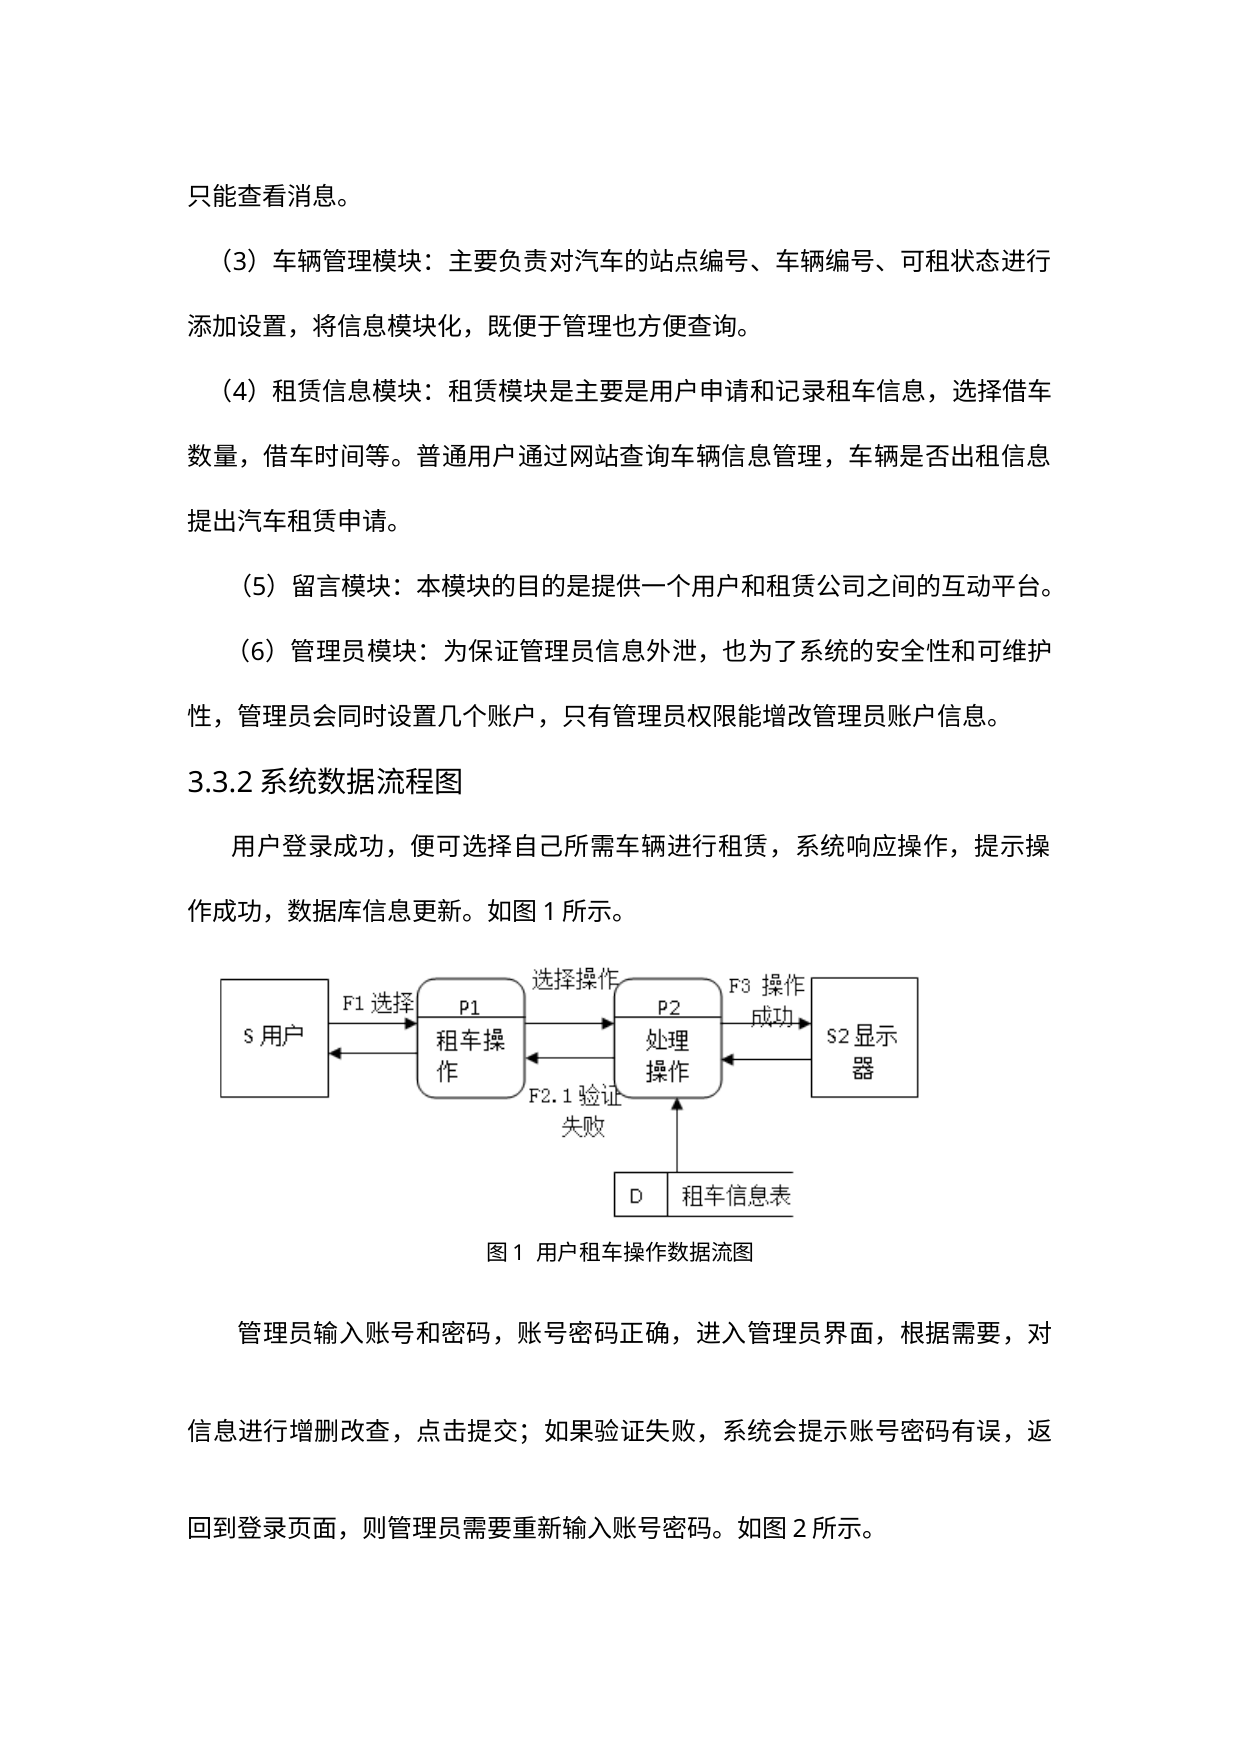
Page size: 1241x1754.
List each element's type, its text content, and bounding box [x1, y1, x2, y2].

text （3）车辆管理模块：主要负责对汽车的站点编号、车辆编号、可租状态进行添加设置，将信息模块化，既便于管理也方便查询。 [187, 227, 1053, 357]
text （4）租赁信息模块：租赁模块是主要是用户申请和记录租车信息，选择借车数量，借车时间等。普通用户通过网站查询车辆信息管理，车辆是否出租信息提出汽车租赁申请。 [187, 357, 1053, 552]
text 3.3.2系统数据流程图 [187, 747, 1053, 812]
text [187, 162, 1053, 227]
text 管理员输入账号和密码，账号密码正确，进入管理员界面，根据需要，对信息进行增删改查，点击提交；如果验证失败，系统会提示账号密码有误，返回到登录页面，则管理员需要重新输入账号密码。如图2所示。 [187, 1299, 1053, 1559]
text 图1 用户租车操作数据流图 [187, 1234, 1053, 1267]
text （5）留言模块：本模块的目的是提供一个用户和租赁公司之间的互动平台。 [187, 552, 1053, 617]
picture [220, 957, 922, 1219]
text 用户登录成功，便可选择自己所需车辆进行租赁，系统响应操作，提示操作成功，数据库信息更新。如图1所示。 [187, 812, 1053, 942]
text （6）管理员模块：为保证管理员信息外泄，也为了系统的安全性和可维护性，管理员会同时设置几个账户，只有管理员权限能增改管理员账户信息。 [187, 617, 1053, 747]
